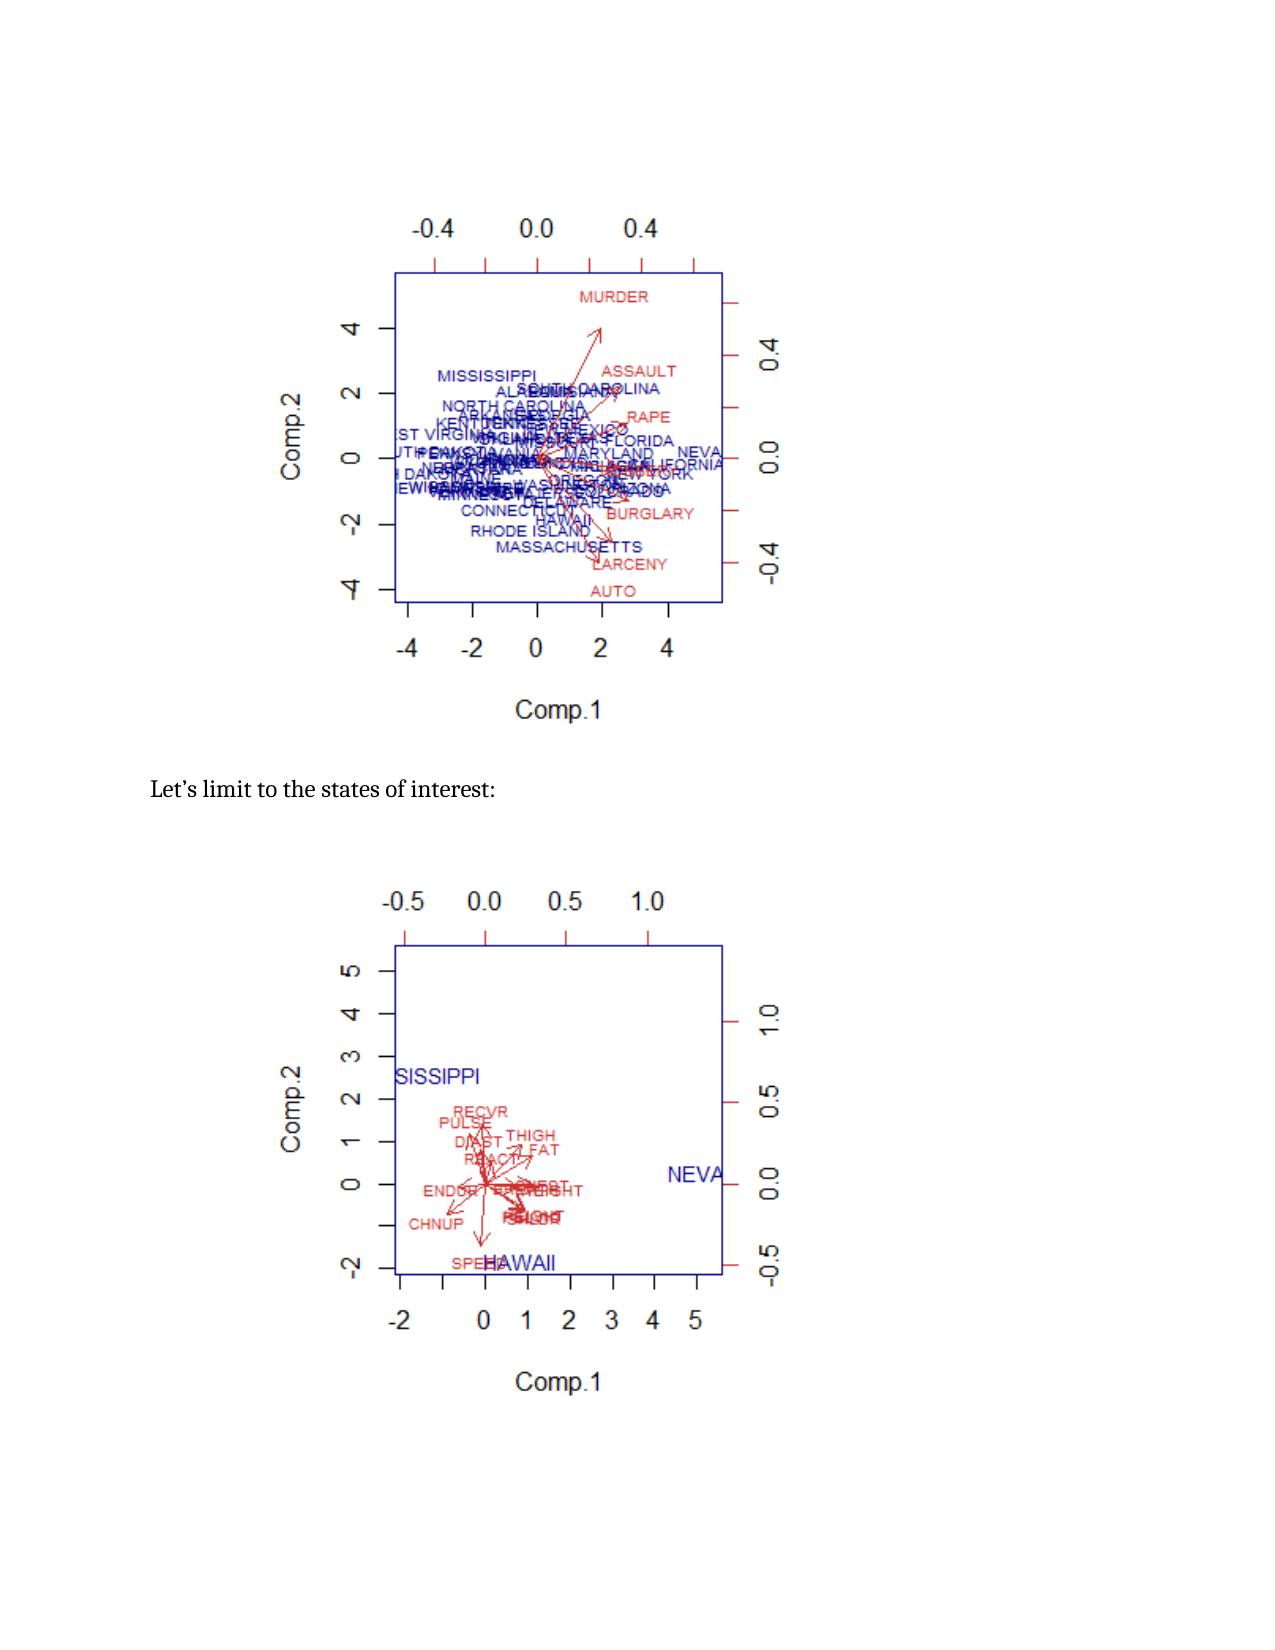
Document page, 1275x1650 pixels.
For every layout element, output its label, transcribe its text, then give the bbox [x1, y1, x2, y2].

text Let’s limit to the states of interest: [150, 775, 1125, 804]
picture [150, 150, 908, 757]
picture [150, 822, 908, 1429]
